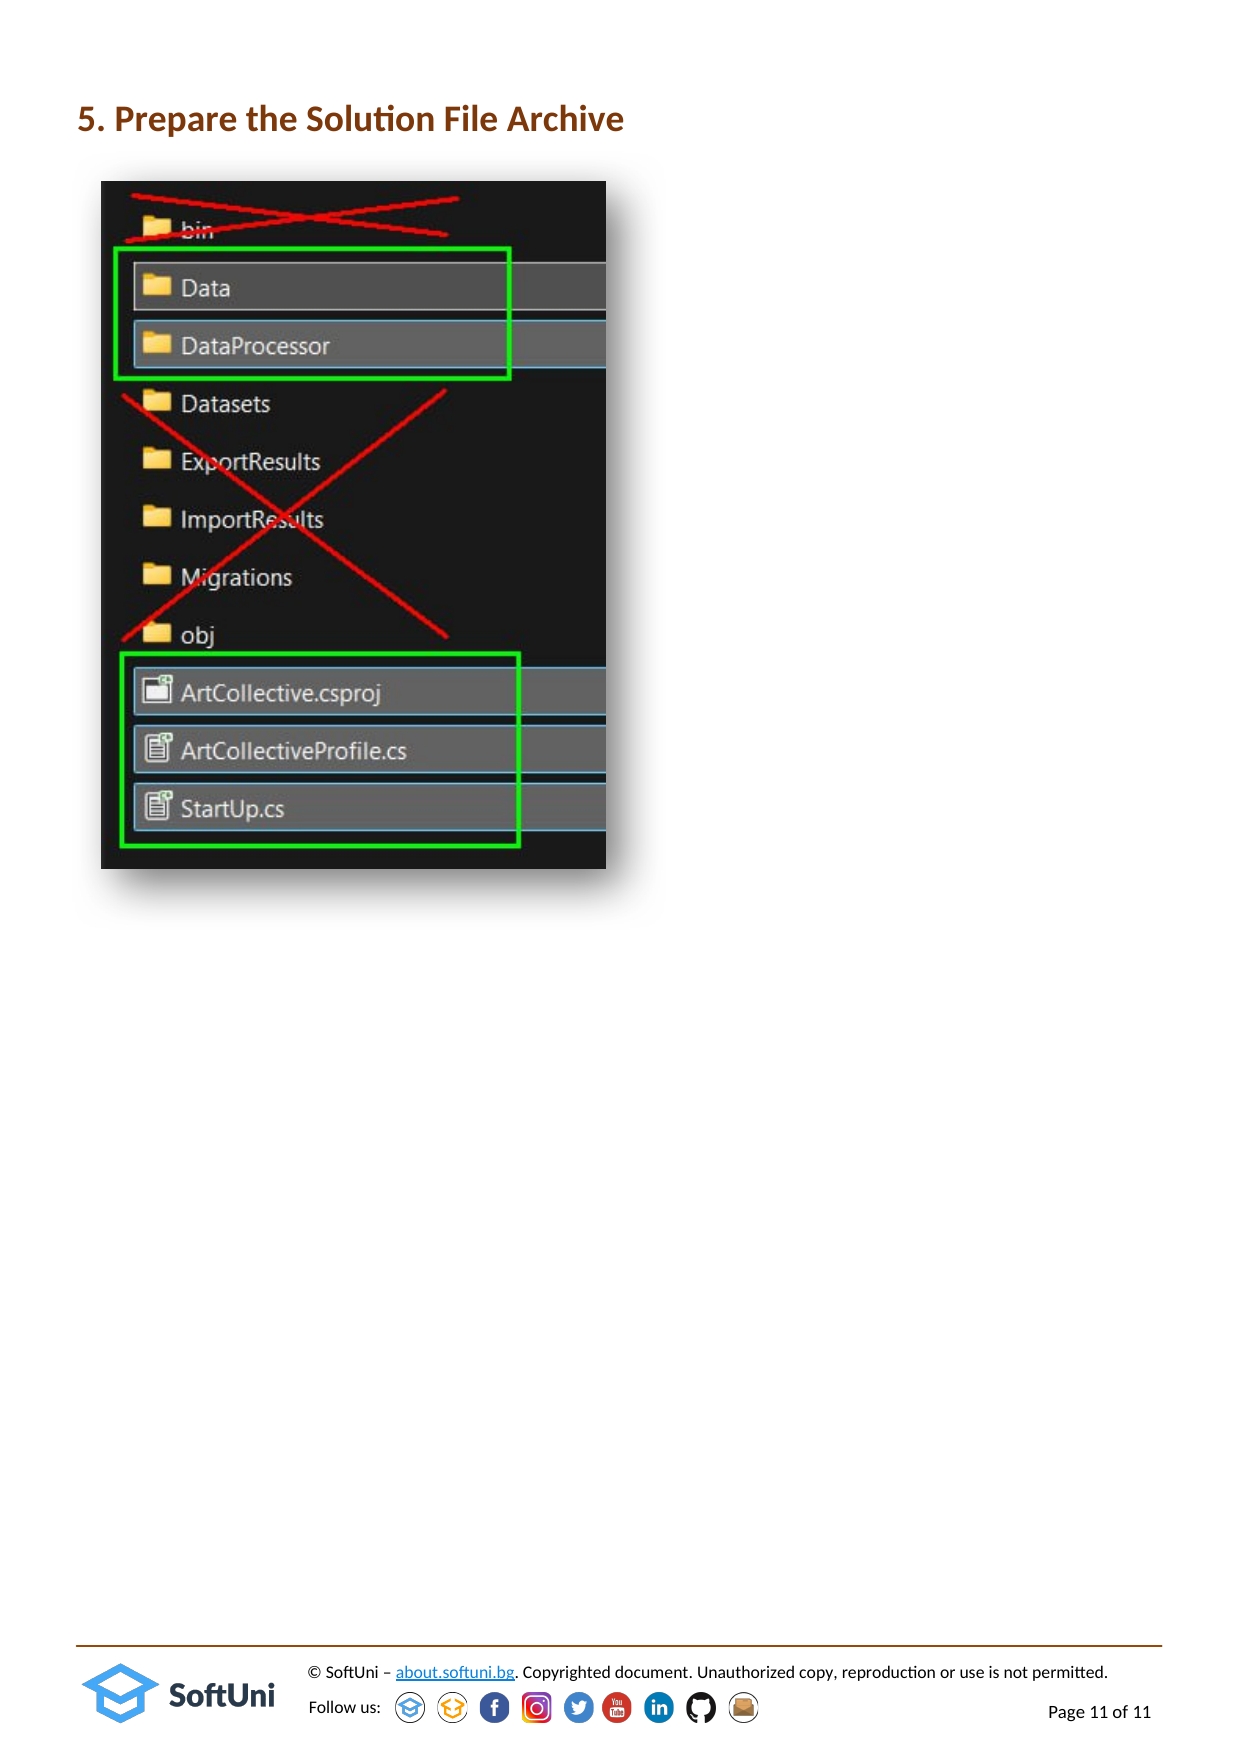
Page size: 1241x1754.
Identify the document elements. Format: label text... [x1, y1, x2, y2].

picture [644, 1692, 653, 1701]
picture [728, 1692, 759, 1723]
picture [686, 1692, 716, 1723]
picture [395, 1692, 425, 1723]
picture [658, 1705, 667, 1714]
picture [437, 1692, 468, 1723]
picture [665, 1692, 674, 1701]
picture [101, 181, 606, 869]
picture [479, 1692, 510, 1723]
subtitle Prepare the Solution File Archive [77, 95, 1163, 141]
picture [522, 1692, 552, 1723]
picture [75, 1658, 281, 1729]
picture [665, 1714, 674, 1723]
picture [644, 1714, 653, 1723]
picture [602, 1692, 632, 1723]
picture [564, 1692, 594, 1723]
